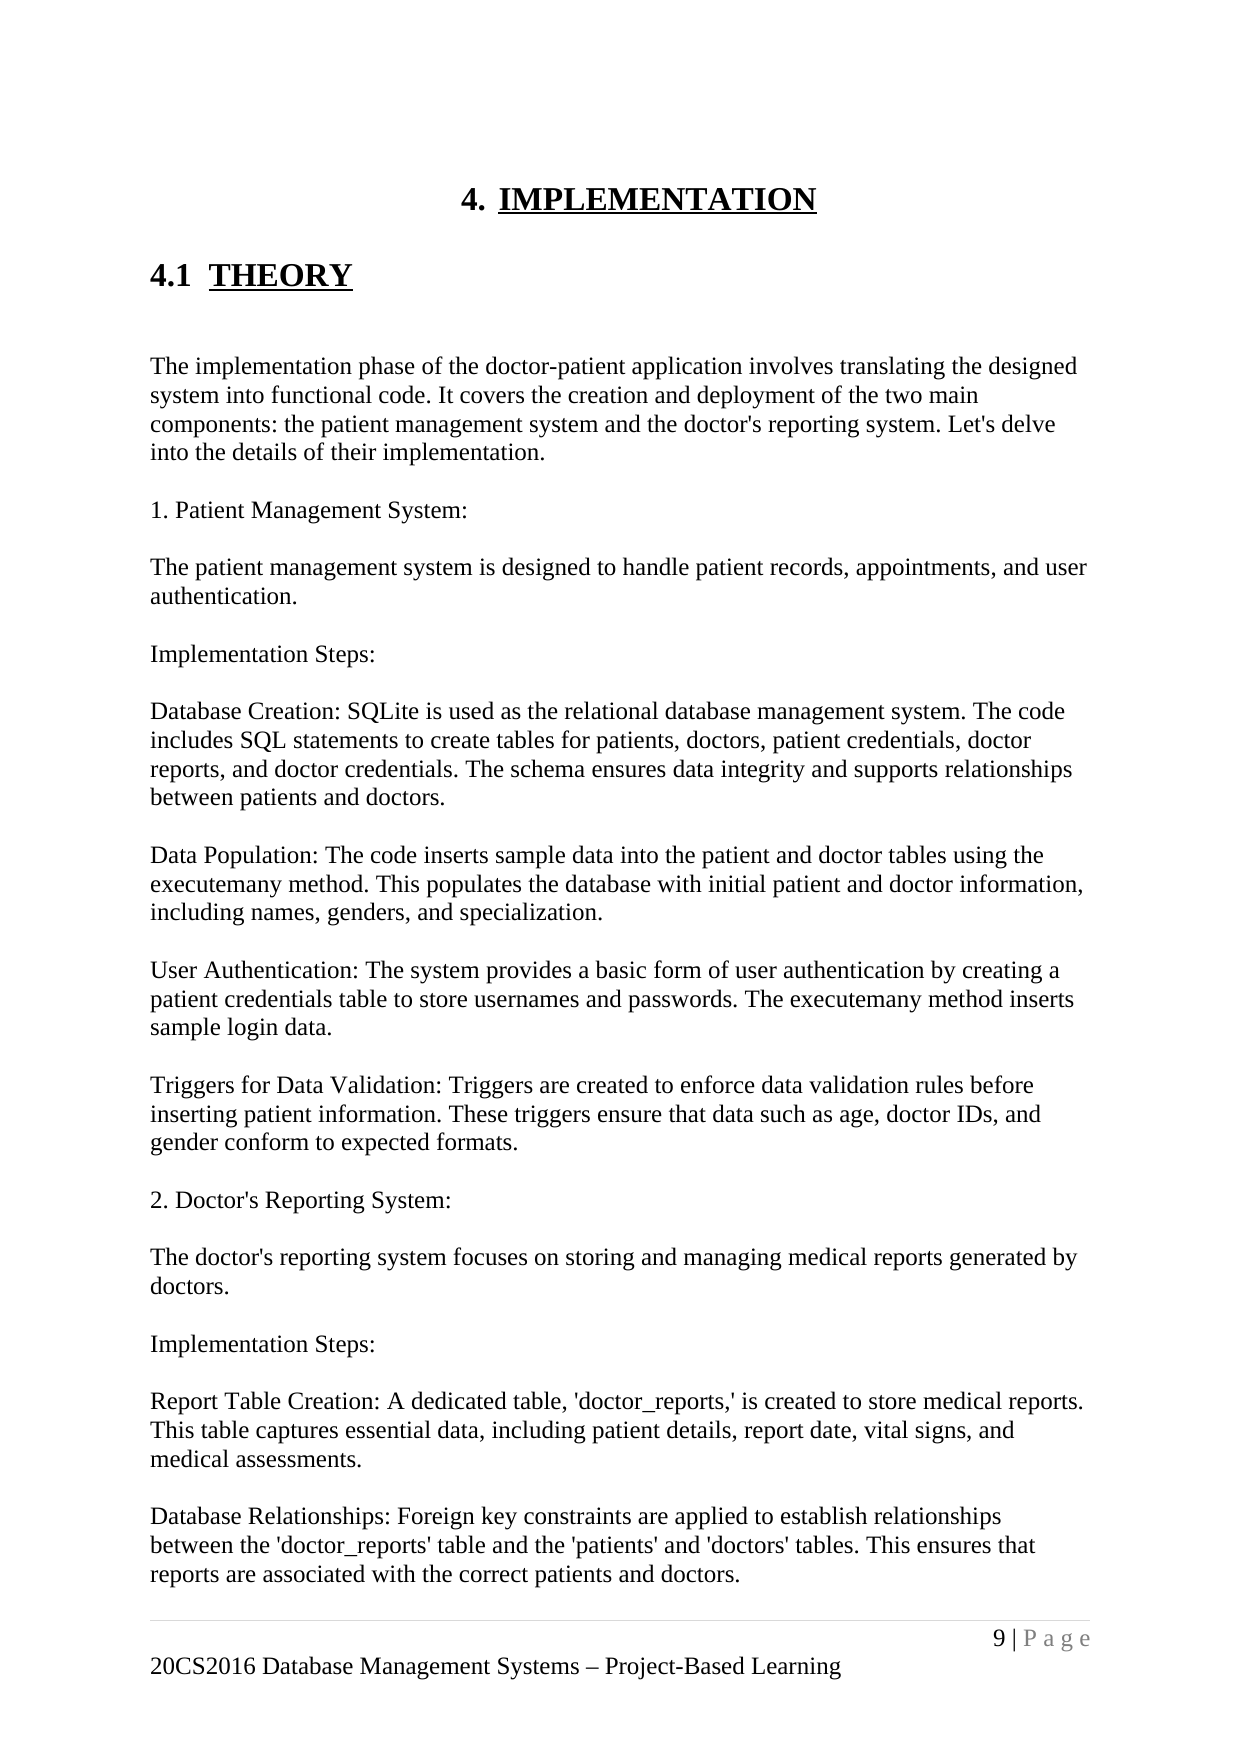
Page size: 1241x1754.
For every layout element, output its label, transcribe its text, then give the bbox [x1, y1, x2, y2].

text The implementation phase of the doctor-patient application involves translating the designed system into functional code. It covers the creation and deployment of the two main components: the patient management system and the doctor's reporting system. Let's delve into the details of their implementation. [150, 351, 1090, 466]
text Implementation Steps: [150, 639, 1090, 667]
list IMPLEMENTATION [187, 179, 1090, 217]
text Database Relationships: Foreign key constraints are applied to establish relationships between the 'doctor_reports' table and the 'patients' and 'doctors' tables. This ensures that reports are associated with the correct patients and doctors. [150, 1501, 1090, 1587]
text Report Table Creation: A dedicated table, 'doctor_reports,' is created to store medical reports. This table captures essential data, including patient details, report date, vital signs, and medical assessments. [150, 1386, 1090, 1472]
text The patient management system is designed to handle patient records, appointments, and user authentication. [150, 552, 1090, 610]
text 2. Doctor's Reporting System: [150, 1185, 1090, 1214]
text User Authentication: The system provides a basic form of user authentication by creating a patient credentials table to store usernames and passwords. The executemany method inserts sample login data. [150, 955, 1090, 1041]
text Data Population: The code inserts sample data into the patient and doctor tables using the executemany method. This populates the database with initial patient and doctor information, including names, genders, and specialization. [150, 840, 1090, 926]
text Triggers for Data Validation: Triggers are created to enforce data validation rules before inserting patient information. These triggers ensure that data such as age, doctor IDs, and gender conform to expected formats. [150, 1070, 1090, 1156]
text 1. Patient Management System: [150, 495, 1090, 524]
text 4.1 THEORY [150, 255, 1090, 294]
text Database Creation: SQLite is used as the relational database management system. The code includes SQL statements to create tables for patients, doctors, patient credentials, doctor reports, and doctor credentials. The schema ensures data integrity and supports relationships between patients and doctors. [150, 696, 1090, 811]
text Implementation Steps: [150, 1329, 1090, 1357]
text The doctor's reporting system focuses on storing and managing medical reports generated by doctors. [150, 1242, 1090, 1300]
